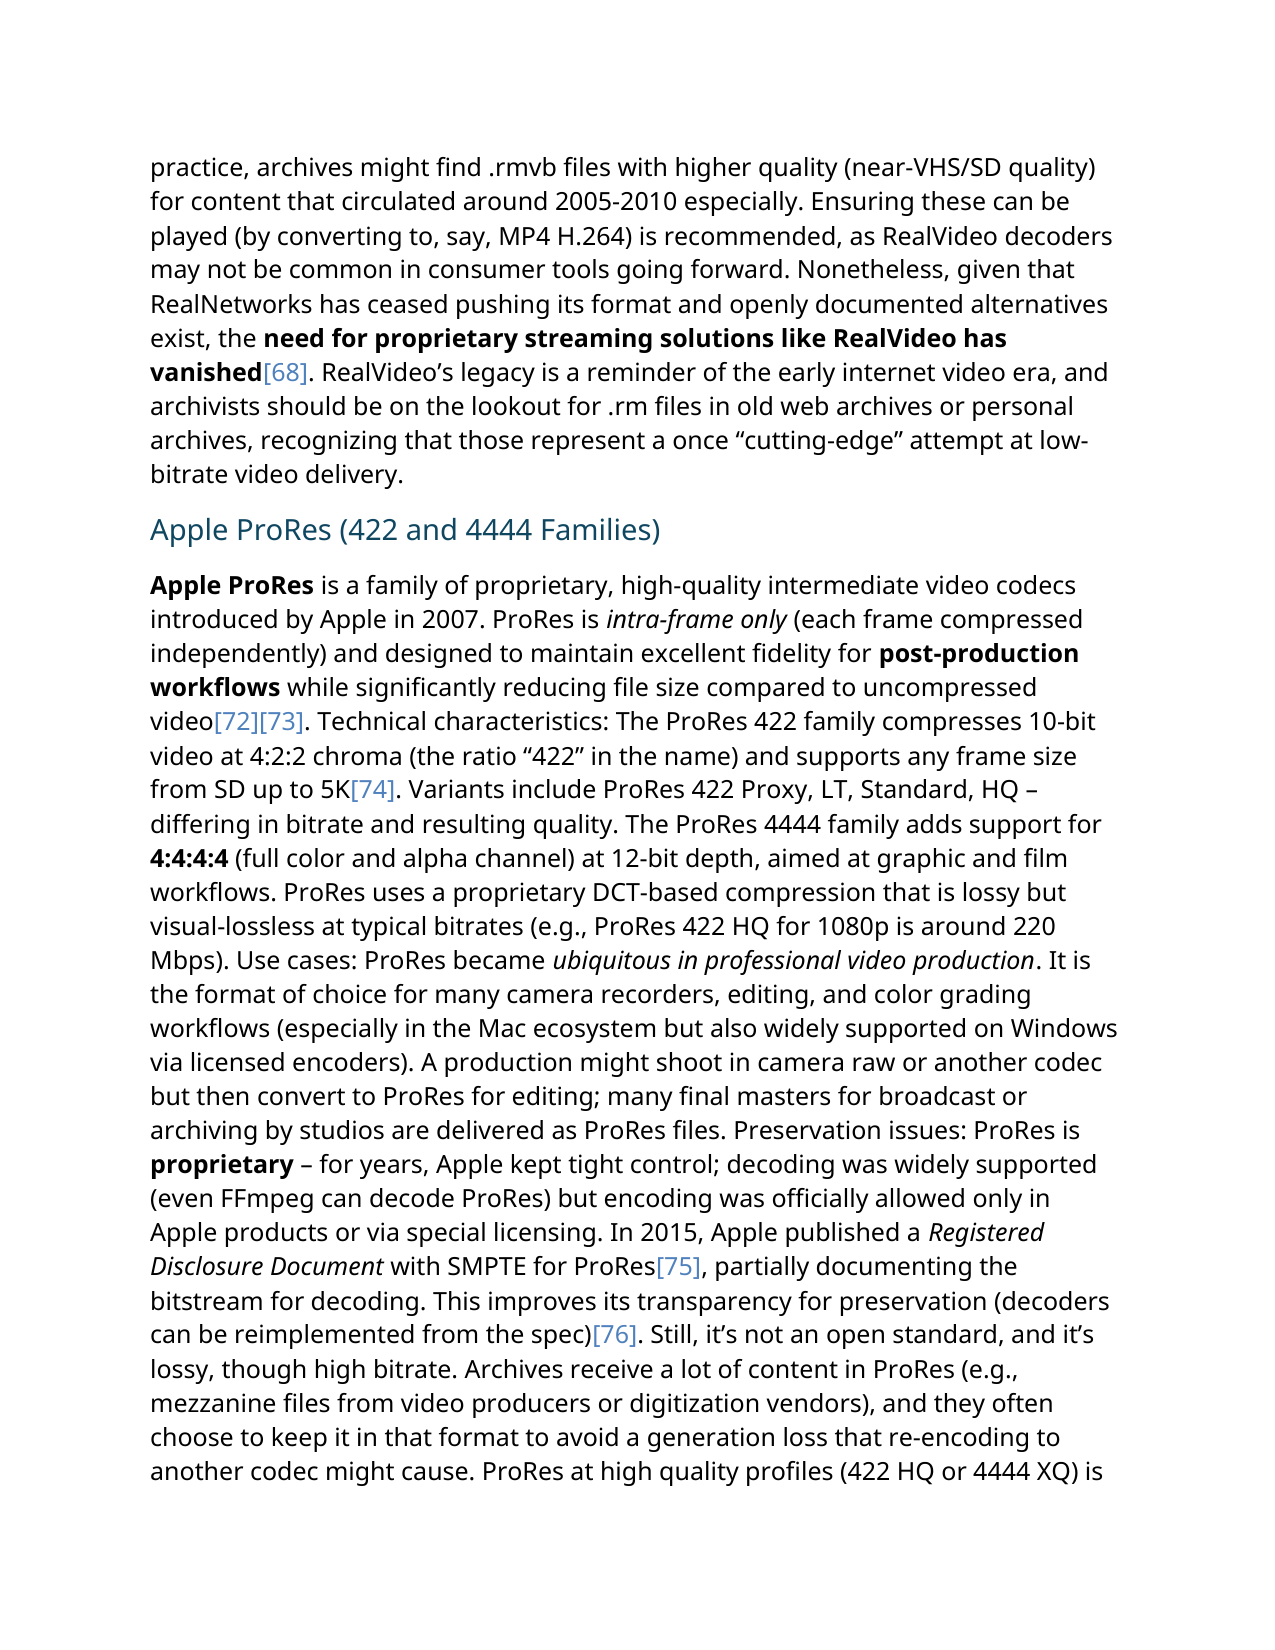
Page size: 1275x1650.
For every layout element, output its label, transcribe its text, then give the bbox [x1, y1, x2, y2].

subtitle Apple ProRes (422 and 4444 Families) [150, 509, 1125, 549]
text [150, 150, 1125, 491]
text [150, 568, 1125, 1487]
